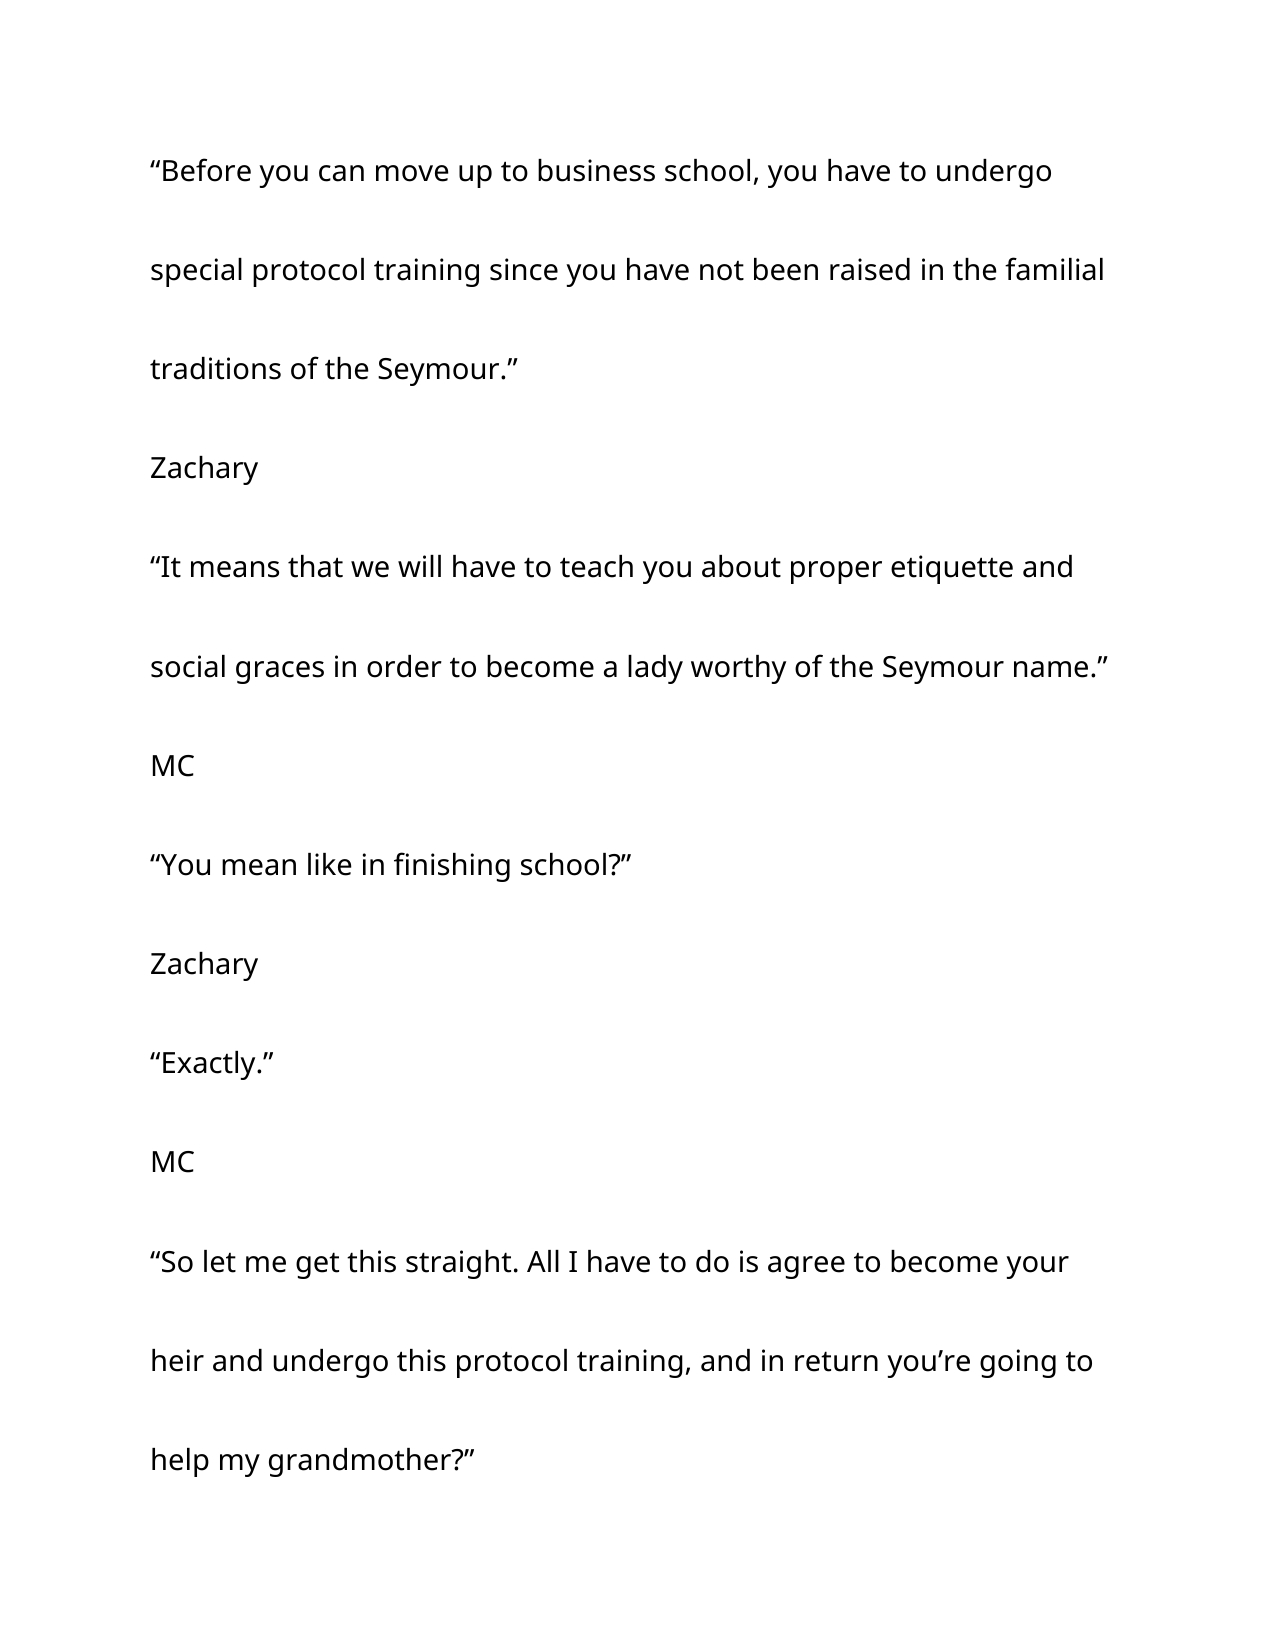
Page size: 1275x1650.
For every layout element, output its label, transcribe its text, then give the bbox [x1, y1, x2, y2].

text Zachary [150, 447, 1125, 487]
text “You mean like in finishing school?” [150, 844, 1125, 884]
text Zachary [150, 943, 1125, 983]
text MC [150, 1142, 1125, 1181]
text MC [150, 745, 1125, 785]
text “It means that we will have to teach you about proper etiquette and social graces in order to become a lady worthy of the Seymour name.” [150, 547, 1125, 686]
text “Exactly.” [150, 1042, 1125, 1082]
text “Before you can move up to business school, you have to undergo special protocol training since you have not been raised in the familial traditions of the Seymour.” [150, 150, 1125, 388]
text “So let me get this straight. All I have to do is agree to become your heir and undergo this protocol training, and in return you’re going to help my grandmother?” [150, 1241, 1125, 1479]
